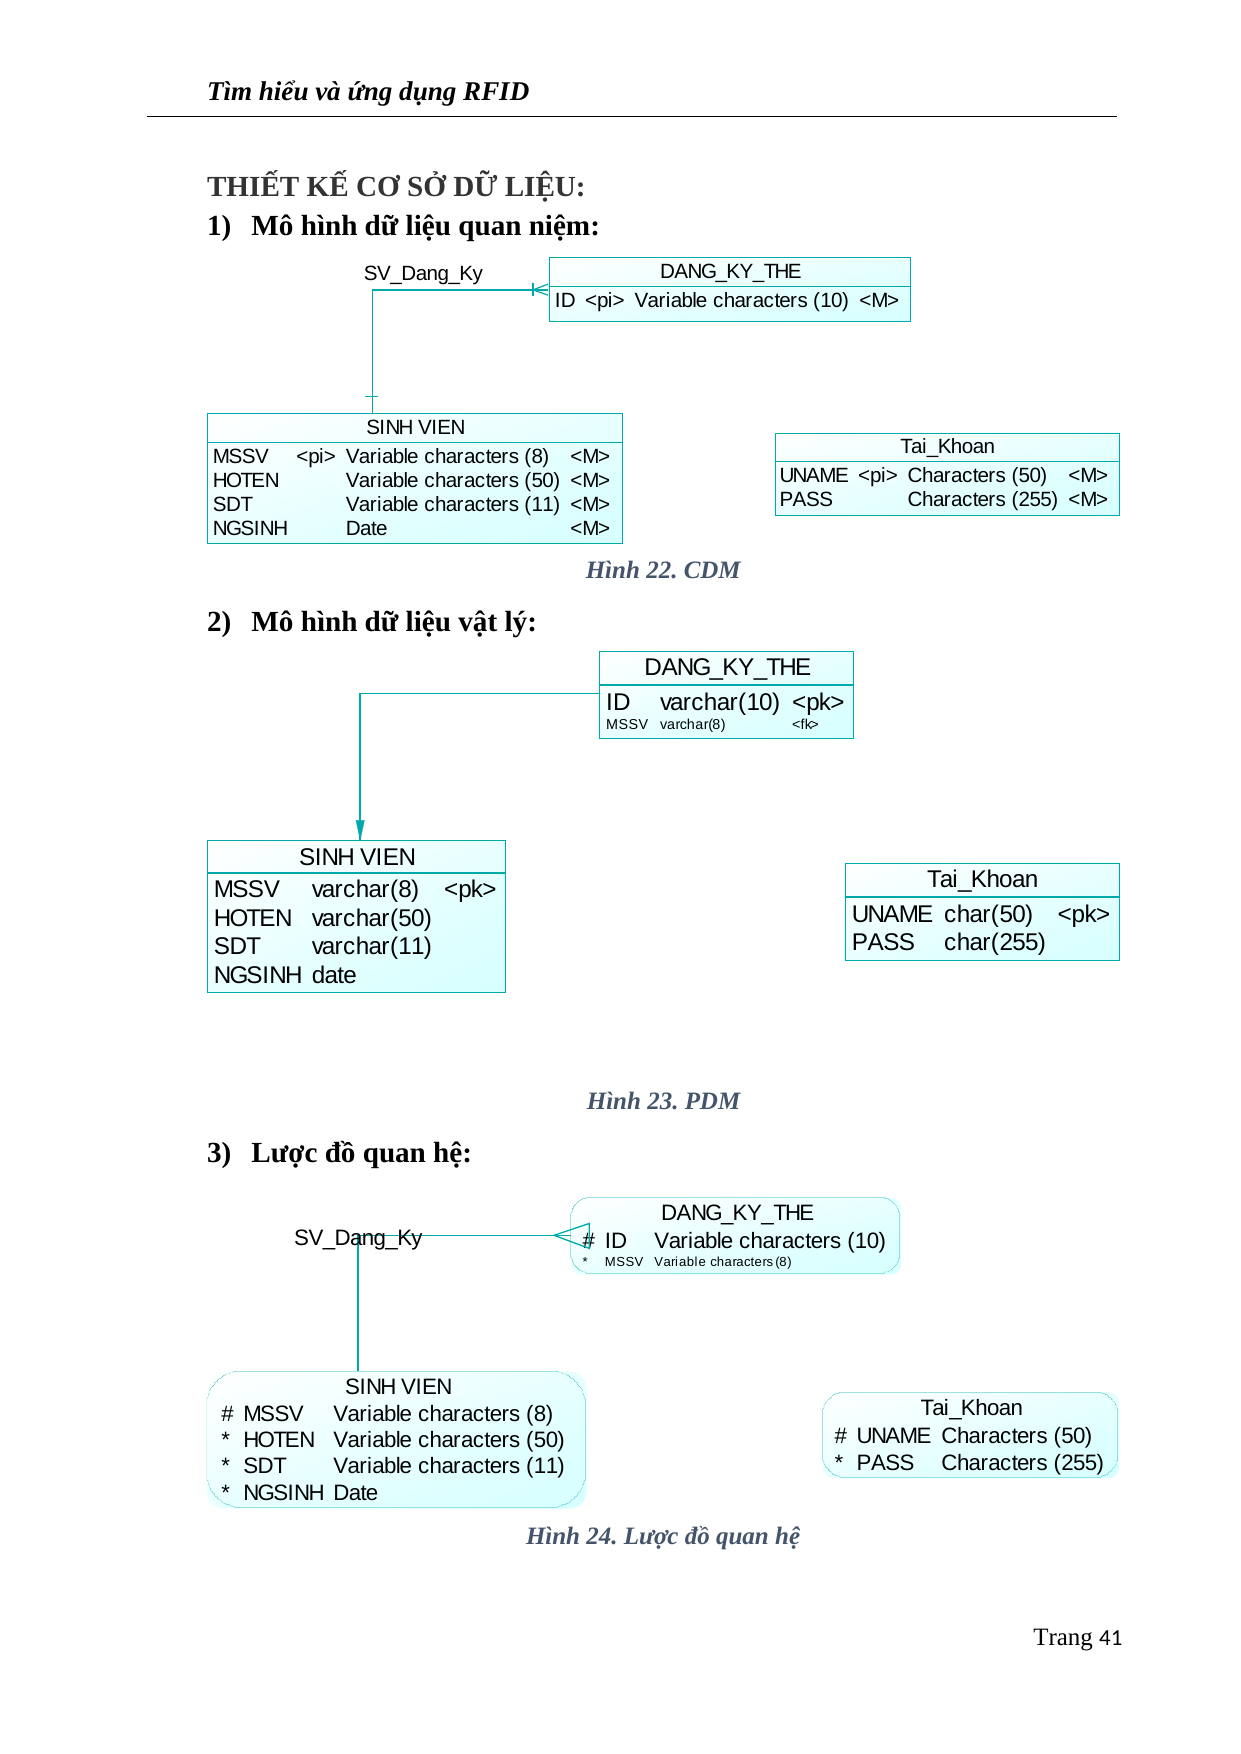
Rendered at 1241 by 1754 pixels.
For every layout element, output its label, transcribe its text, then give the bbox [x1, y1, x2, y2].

subtitle THIẾT KẾ CƠ SỞ DỮ LIỆU: [207, 169, 1122, 203]
list Mô hình dữ liệu vật lý: [207, 258, 1122, 555]
text Hình 23. PDM [207, 1086, 1122, 1114]
list Mô hình dữ liệu quan niệm: [207, 208, 1122, 242]
list Lược đồ quan hệ: [207, 1135, 1122, 1169]
list Mô hình dữ liệu vật lý: [207, 584, 1122, 637]
